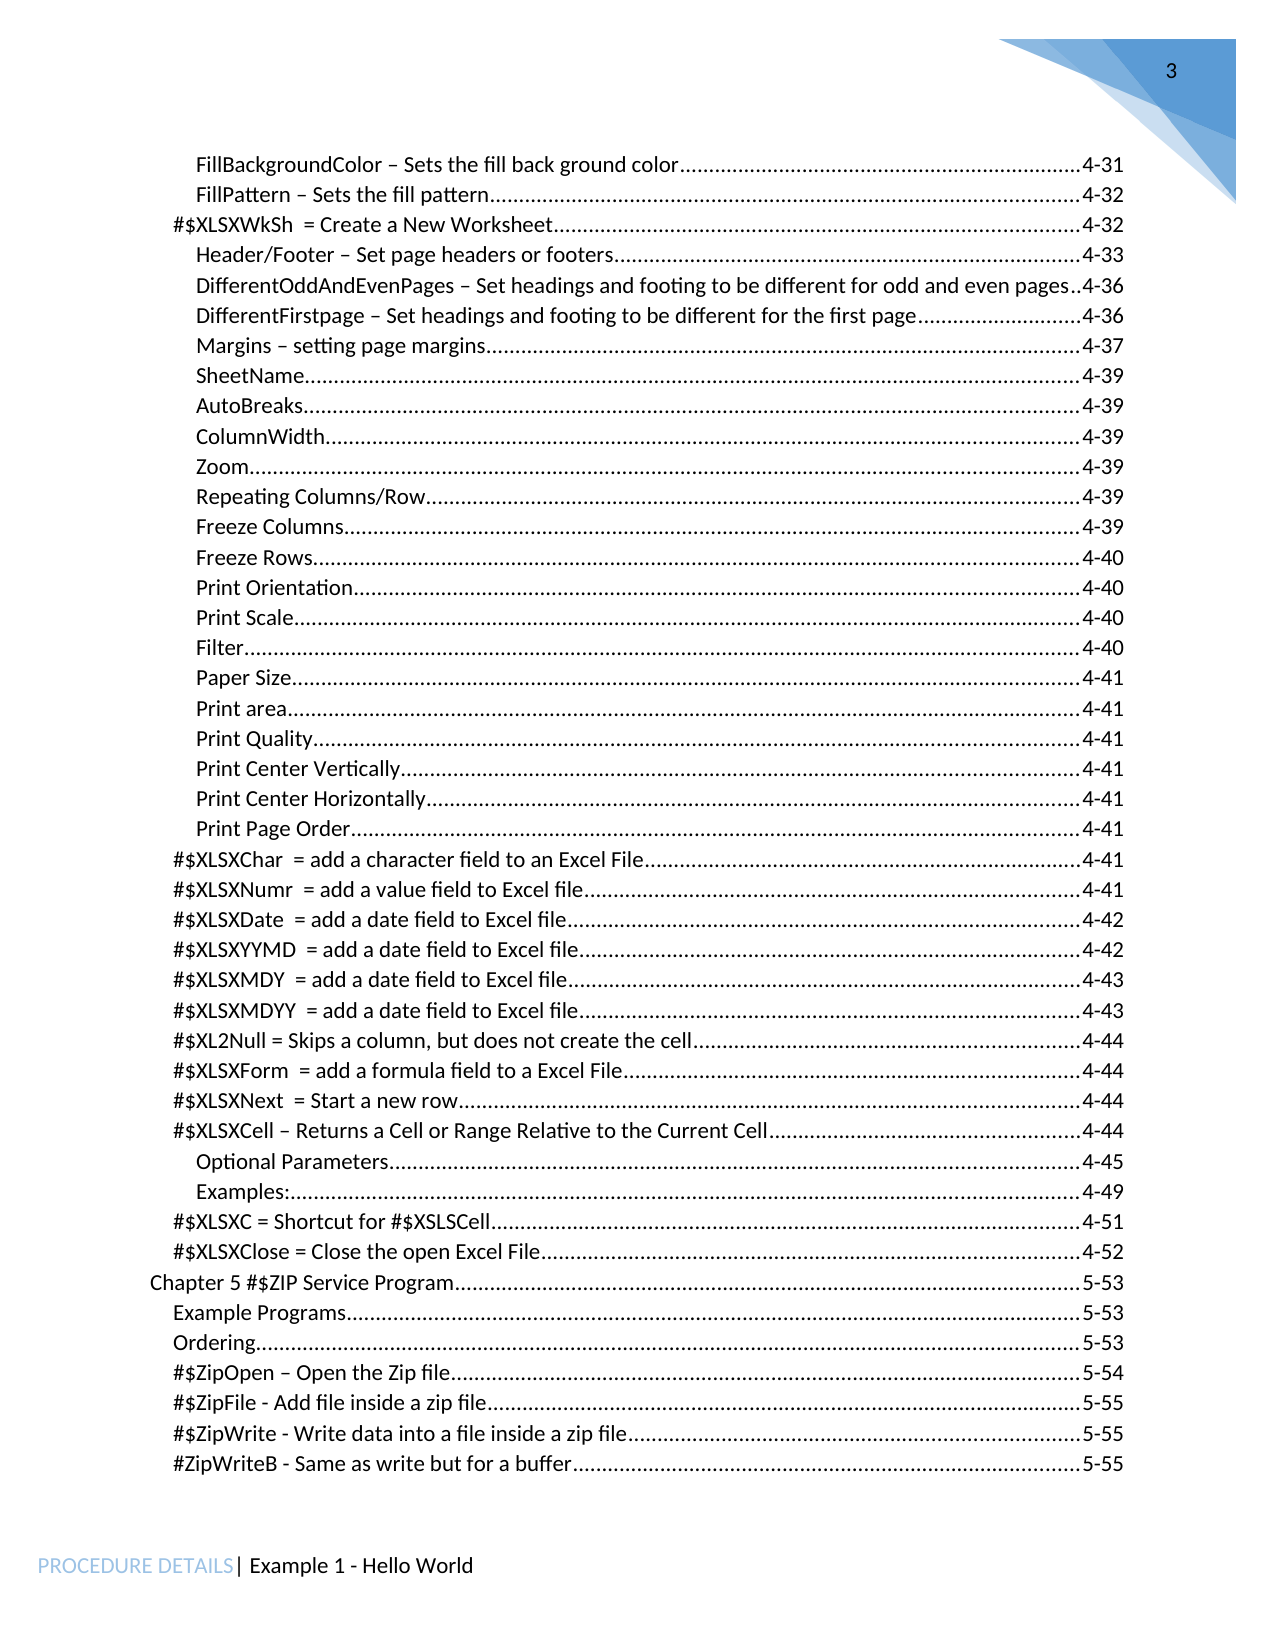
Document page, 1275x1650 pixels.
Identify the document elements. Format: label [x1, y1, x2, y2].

picture [997, 39, 1236, 205]
